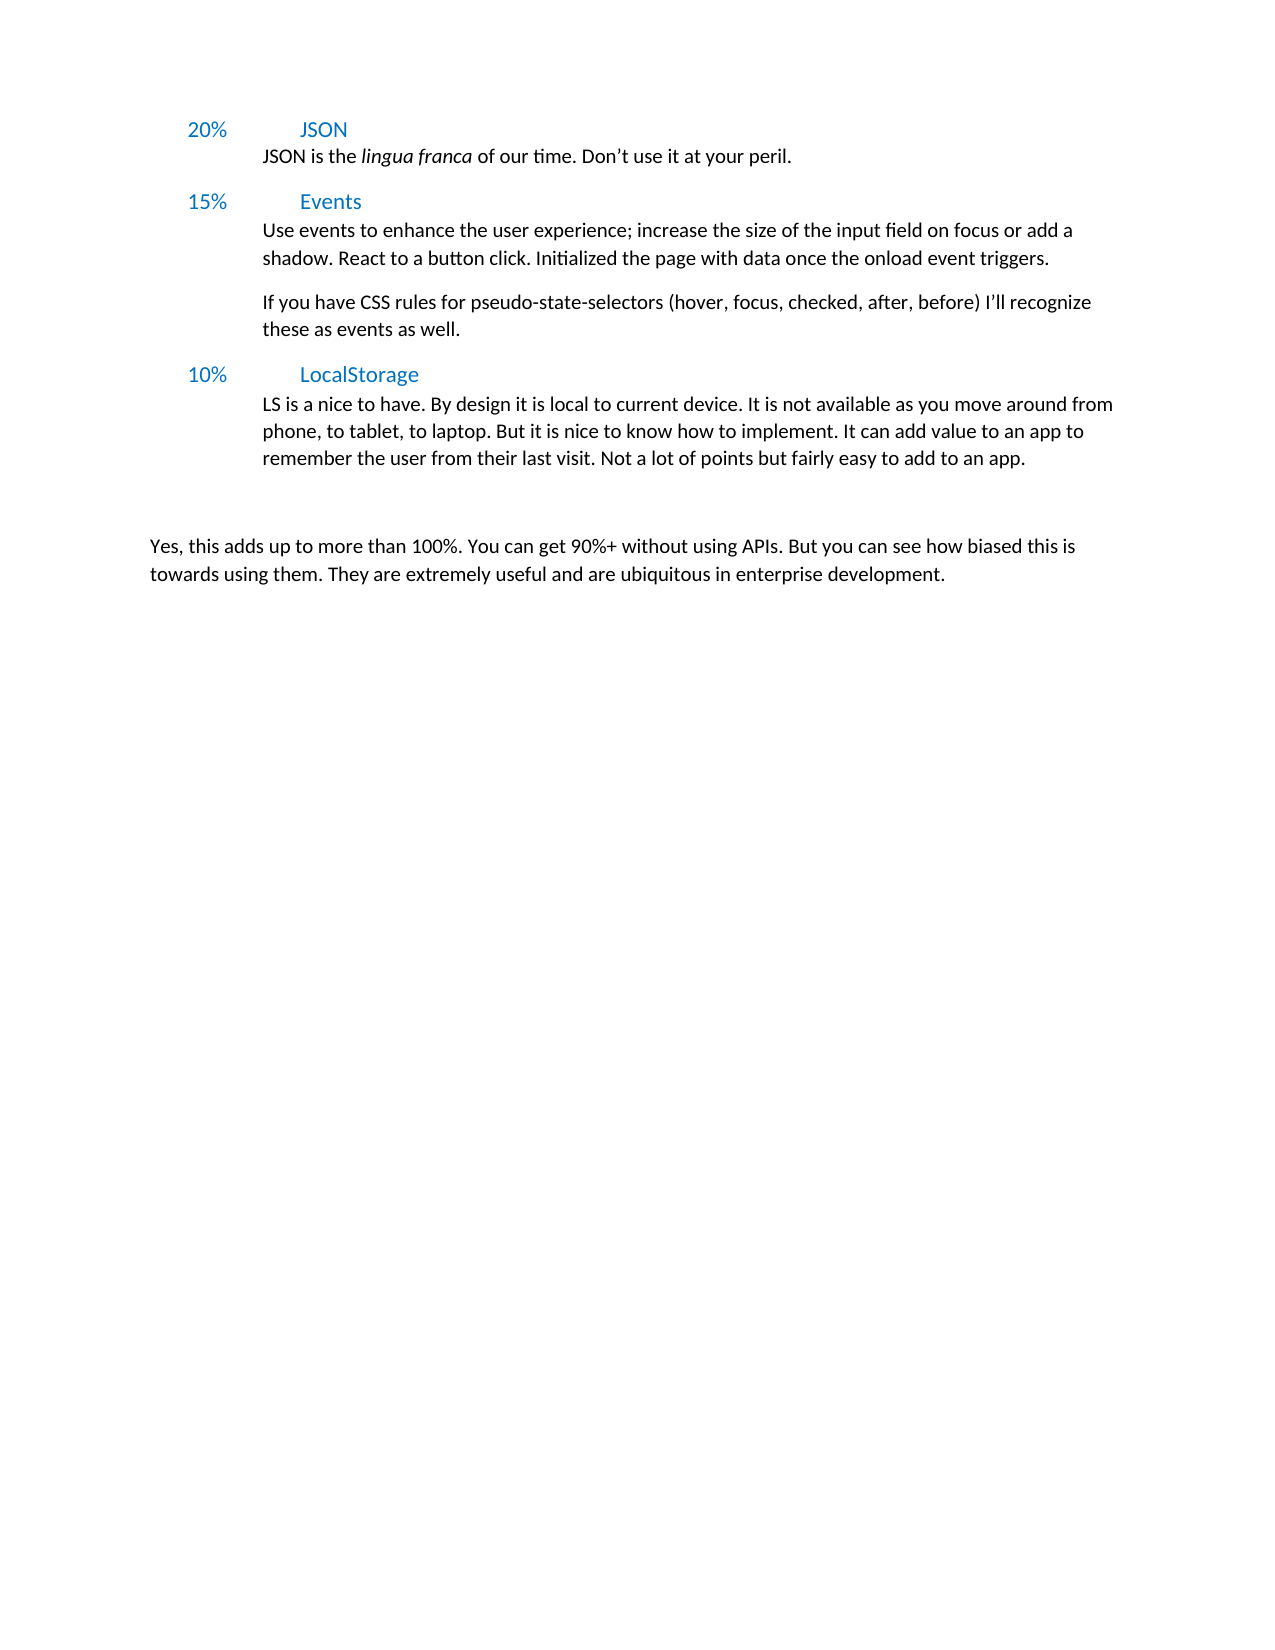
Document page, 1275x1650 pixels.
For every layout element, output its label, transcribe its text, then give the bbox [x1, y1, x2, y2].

text 10% LocalStorage [187, 361, 1125, 388]
text If you have CSS rules for pseudo-state-selectors (hover, focus, checked, after, before) I’ll recognize these as events as well. [262, 289, 1125, 342]
text 20% JSON [187, 115, 1125, 143]
text Use events to enhance the user experience; increase the size of the input field on focus or add a shadow. React to a button click. Initialized the page with data once the onload event triggers. [262, 218, 1125, 270]
text LS is a nice to have. By design it is local to current device. It is not available as you move around from phone, to tablet, to laptop. But it is nice to know how to implement. It can add value to an app to remember the user from their last visit. Not a lot of points but fairly easy to add to an app. [262, 391, 1125, 471]
text JSON is the lingua franca of our time. Don’t use it at your peril. [262, 143, 1125, 169]
text Yes, this adds up to more than 100%. You can get 90%+ without using APIs. But you can see how biased this is towards using them. They are extremely useful and are ubiquitous in enterprise development. [150, 534, 1125, 586]
text 15% Events [187, 187, 1125, 215]
